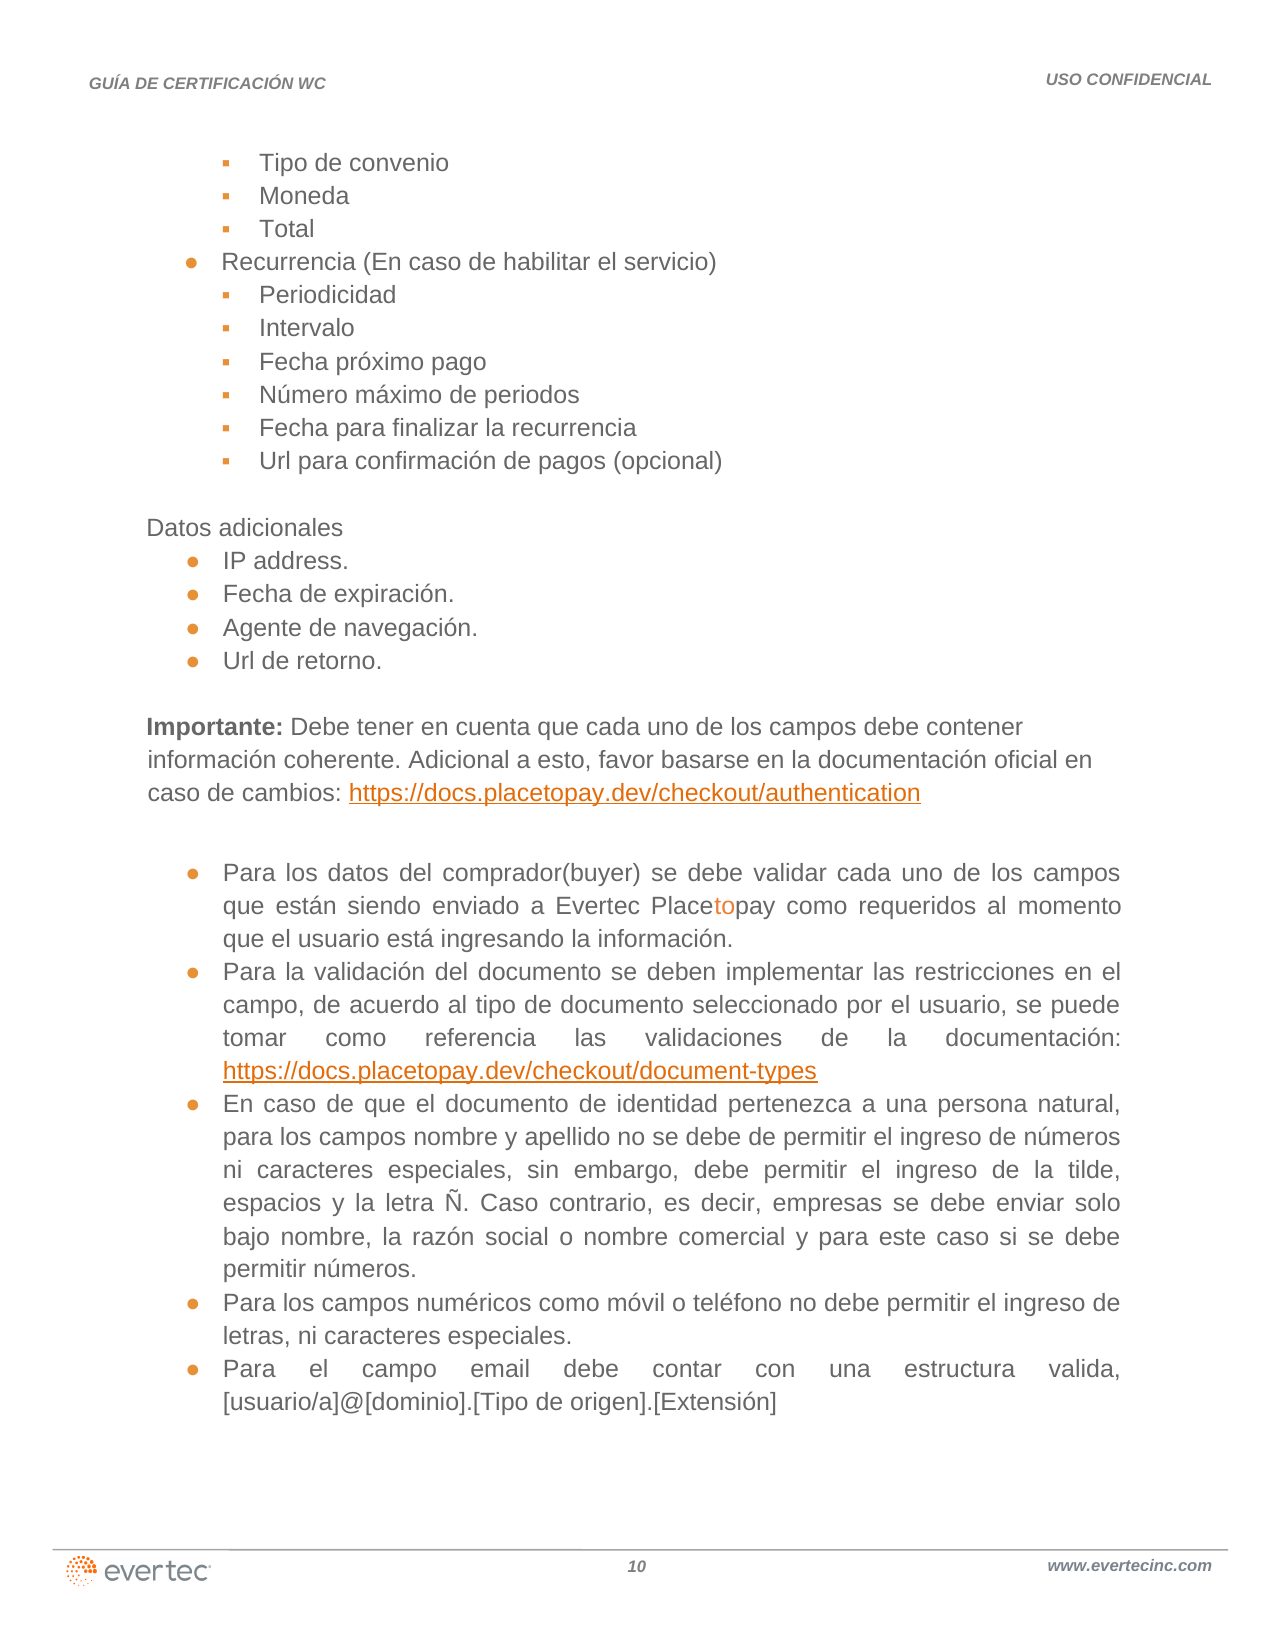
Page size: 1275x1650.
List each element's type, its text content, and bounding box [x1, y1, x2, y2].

list Fecha de expiración. [185, 579, 1122, 608]
list Número máximo de periodos [221, 379, 1127, 408]
list Para los campos numéricos como móvil o teléfono no debe permitir el ingreso de letras, ni caracteres especiales. [185, 1287, 1122, 1349]
list Para la validación del documento se deben implementar las restricciones en el campo, de acuerdo al tipo de documento seleccionado por el usuario, se puede tomar como referencia las validaciones de la documentación: https://docs.placetopay.dev/checkout/document-types [185, 957, 1122, 1085]
list Periodicidad [221, 280, 1127, 309]
list En caso de que el documento de identidad pertenezca a una persona natural, para los campos nombre y apellido no se debe de permitir el ingreso de números ni caracteres especiales, sin embargo, debe permitir el ingreso de la tilde, espacios y la letra Ñ. Caso contrario, es decir, empresas se debe enviar solo bajo nombre, la razón social o nombre comercial y para este caso si se debe permitir números. [185, 1089, 1122, 1283]
list IP address. [185, 546, 1122, 575]
list Para los datos del comprador(buyer) se debe validar cada uno de los campos que están siendo enviado a Evertec Placetopay como requeridos al momento que el usuario está ingresando la información. [185, 858, 1122, 953]
list Moneda [221, 181, 1127, 210]
list Url para confirmación de pagos (opcional) [221, 446, 1127, 475]
list Para el campo email debe contar con una estructura valida, [usuario/a]@[dominio].[Tipo de origen].[Extensión] [185, 1354, 1122, 1416]
list Url de retorno. [185, 646, 1122, 674]
text Datos adicionales [146, 513, 1127, 542]
list Fecha próximo pago [221, 346, 1127, 375]
picture [66, 1556, 211, 1586]
list Total [221, 214, 1127, 243]
list Fecha para finalizar la recurrencia [221, 413, 1127, 442]
text Importante: Debe tener en cuenta que cada uno de los campos debe contener información coherente. Adicional a esto, favor basarse en la documentación oficial en caso de cambios: https://docs.placetopay.dev/checkout/authentication [146, 712, 1123, 807]
list Tipo de convenio [221, 148, 1127, 177]
list Intervalo [221, 313, 1127, 342]
list Recurrencia (En caso de habilitar el servicio) [184, 247, 1127, 276]
list Agente de navegación. [185, 613, 1122, 641]
